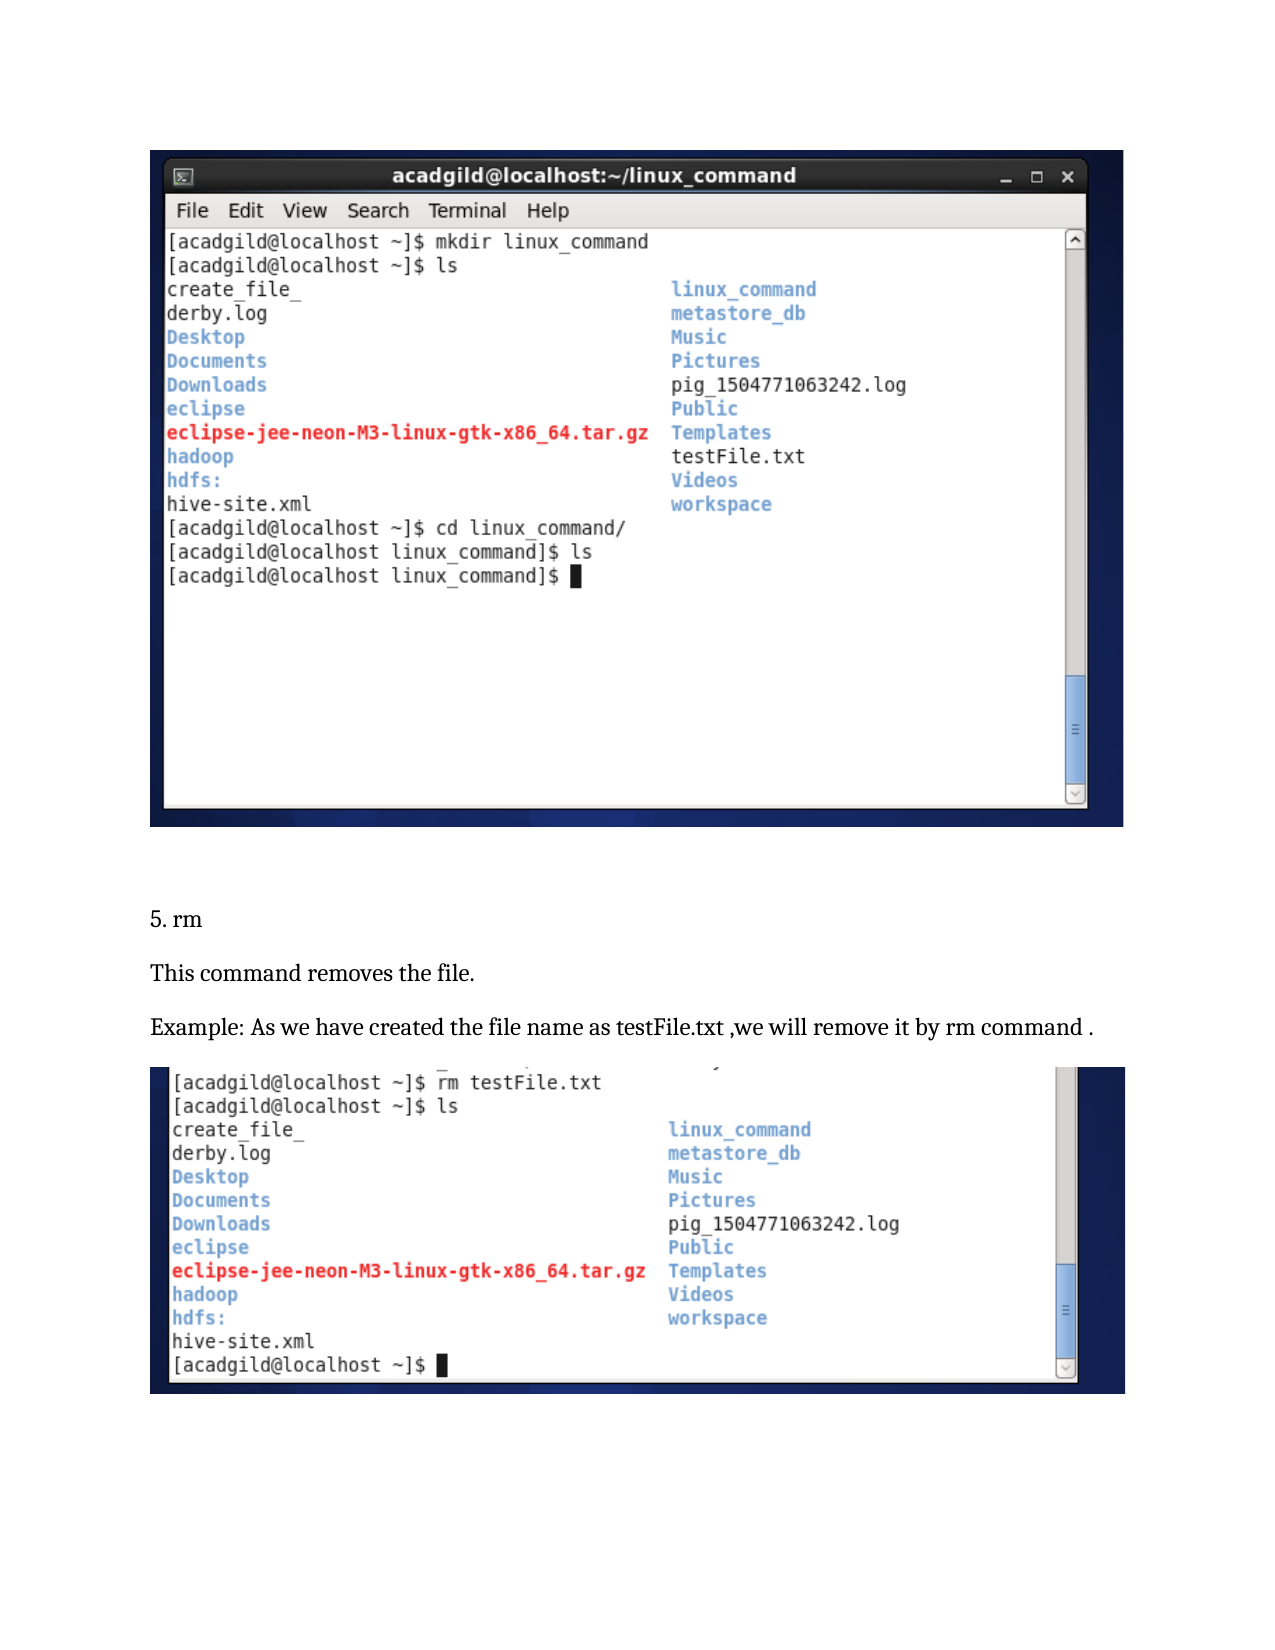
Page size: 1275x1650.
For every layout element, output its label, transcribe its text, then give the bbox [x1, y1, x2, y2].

picture [150, 1067, 1125, 1394]
text 5. rm [150, 905, 1125, 934]
picture [150, 150, 1124, 827]
text Example: As we have created the file name as testFile.txt ,we will remove it by rm command . [150, 1013, 1125, 1042]
text This command removes the file. [150, 959, 1125, 988]
